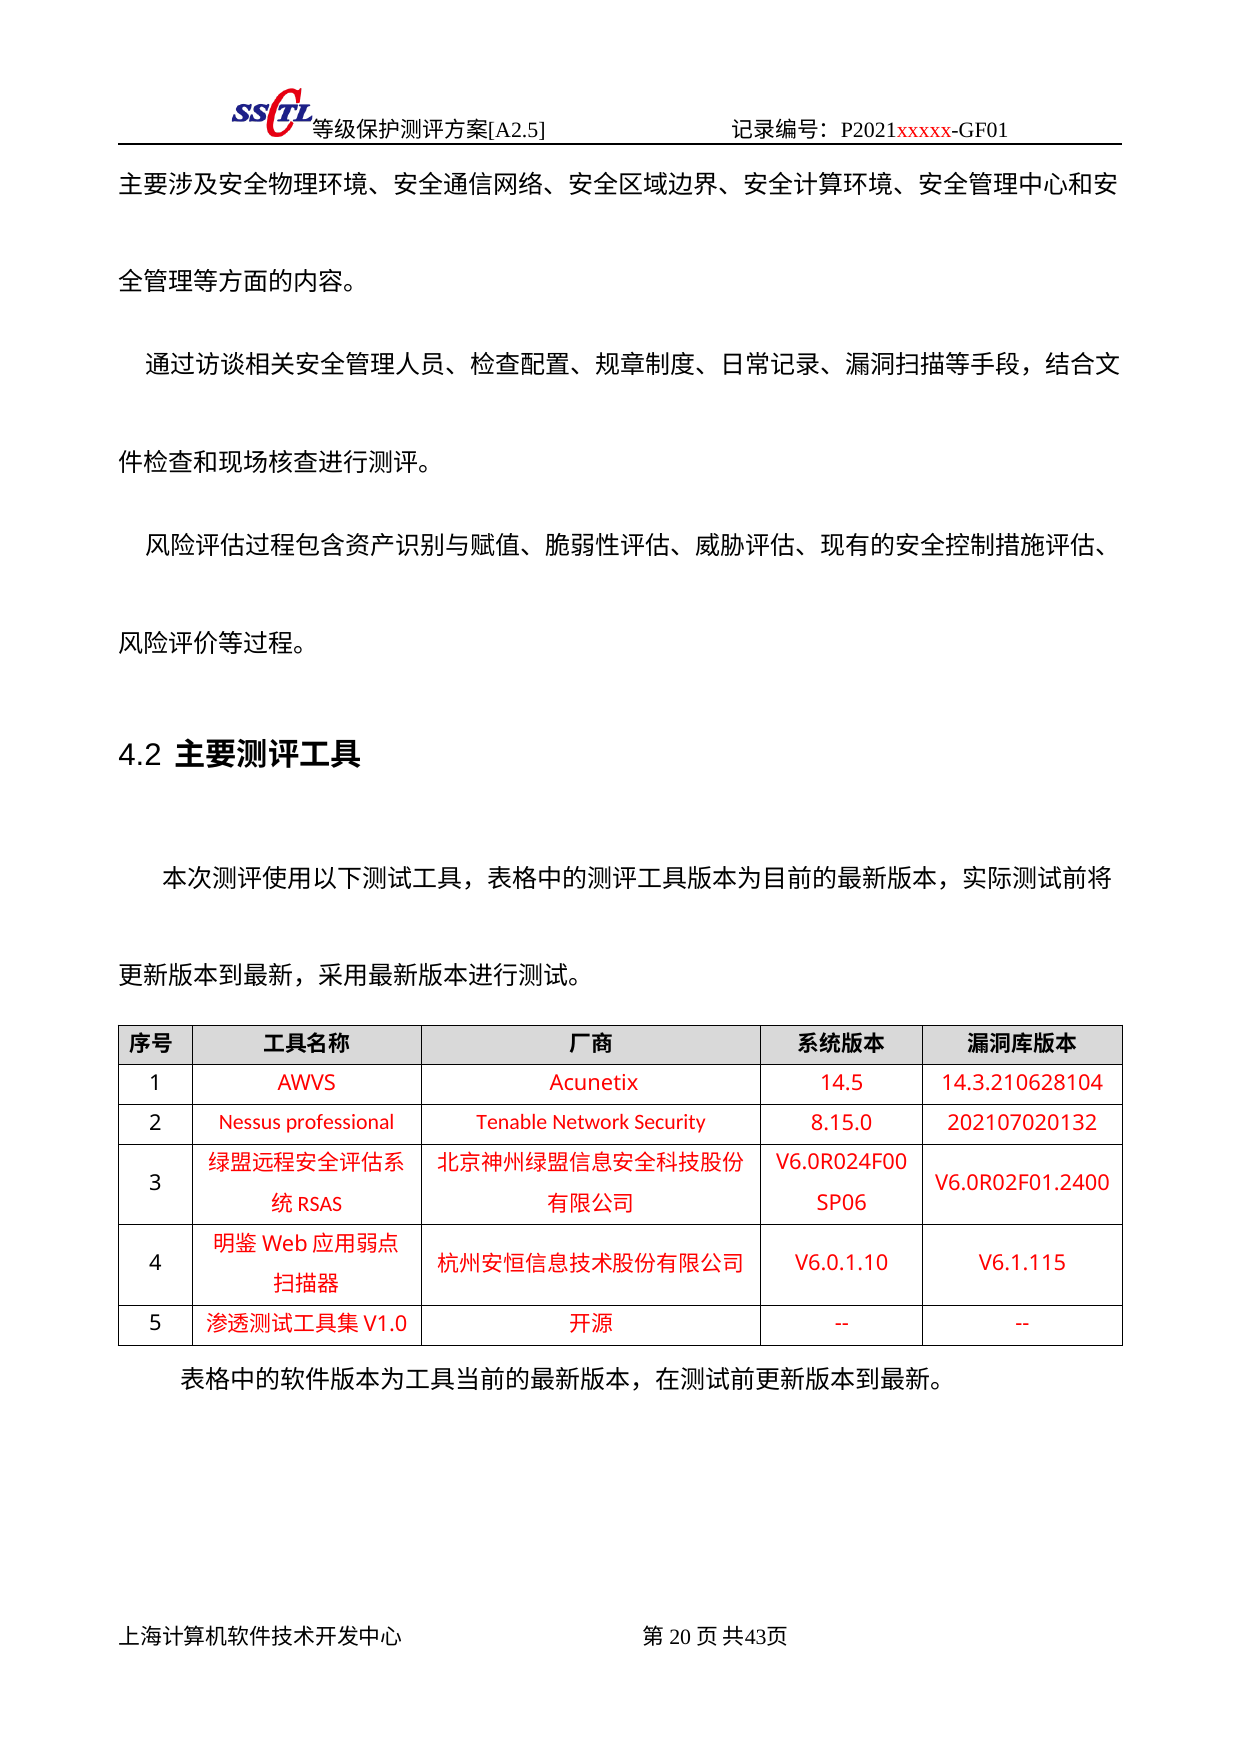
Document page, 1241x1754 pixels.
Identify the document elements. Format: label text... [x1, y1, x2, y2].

table_cell 14.5 [761, 1065, 922, 1104]
table_cell 明鉴Web应用弱点扫描器 [193, 1225, 421, 1305]
table_cell 开源 [422, 1306, 760, 1344]
table_cell Nessus professional [193, 1105, 421, 1144]
table_cell V6.0R02F01.2400 [923, 1145, 1122, 1224]
table_cell 北京神州绿盟信息安全科技股份有限公司 [422, 1145, 760, 1224]
table_cell -- [761, 1306, 922, 1344]
table_cell V6.0R024F00SP06 [761, 1145, 922, 1224]
table_cell V6.1.115 [923, 1225, 1122, 1305]
table_header 工具名称 [193, 1026, 421, 1064]
table_cell V6.0.1.10 [761, 1225, 922, 1305]
table_cell 8.15.0 [761, 1105, 922, 1144]
table_cell [119, 1145, 192, 1224]
text 表格中的软件版本为工具当前的最新版本，在测试前更新版本到最新。 [118, 1346, 1122, 1411]
table_cell [119, 1225, 192, 1305]
table_cell -- [923, 1306, 1122, 1344]
table_cell [119, 1105, 192, 1144]
text 本次测评使用以下测试工具，表格中的测评工具版本为目前的最新版本，实际测试前将更新版本到最新，采用最新版本进行测试。 [118, 844, 1122, 1006]
table_cell 杭州安恒信息技术股份有限公司 [422, 1225, 760, 1305]
table_cell 202107020132 [923, 1105, 1122, 1144]
table_cell AWVS [193, 1065, 421, 1104]
picture [231, 88, 313, 137]
table_cell 绿盟远程安全评估系统RSAS [193, 1145, 421, 1224]
table_header 序号 [119, 1026, 192, 1064]
subtitle 主要测评工具 [118, 719, 1122, 784]
table_header 漏洞库版本 [923, 1026, 1122, 1064]
text 测试是测评人员通过对测评对象按照预定的方法/工具使其产生特定的行为等活动，查看、分析输出结果，获取证据以证明信息系统安全等级保护措施是否有效的一种方法。测试对象主要涉及安全物理环境、安全通信网络、安全区域边界、安全计算环境、安全管理中心和安全管理等方面的内容。 [118, 150, 1122, 312]
table_cell 渗透测试工具集V1.0 [193, 1306, 421, 1344]
text 风险评估过程包含资产识别与赋值、脆弱性评估、威胁评估、现有的安全控制措施评估、风险评价等过程。 [118, 511, 1122, 674]
table_header 厂商 [422, 1026, 760, 1064]
table_cell Acunetix [422, 1065, 760, 1104]
table_cell 14.3.210628104 [923, 1065, 1122, 1104]
table_cell Tenable Network Security [422, 1105, 760, 1144]
text 通过访谈相关安全管理人员、检查配置、规章制度、日常记录、漏洞扫描等手段，结合文件检查和现场核查进行测评。 [118, 331, 1122, 493]
table_cell [119, 1065, 192, 1104]
table_header 系统版本 [761, 1026, 922, 1064]
table_cell [119, 1306, 192, 1344]
